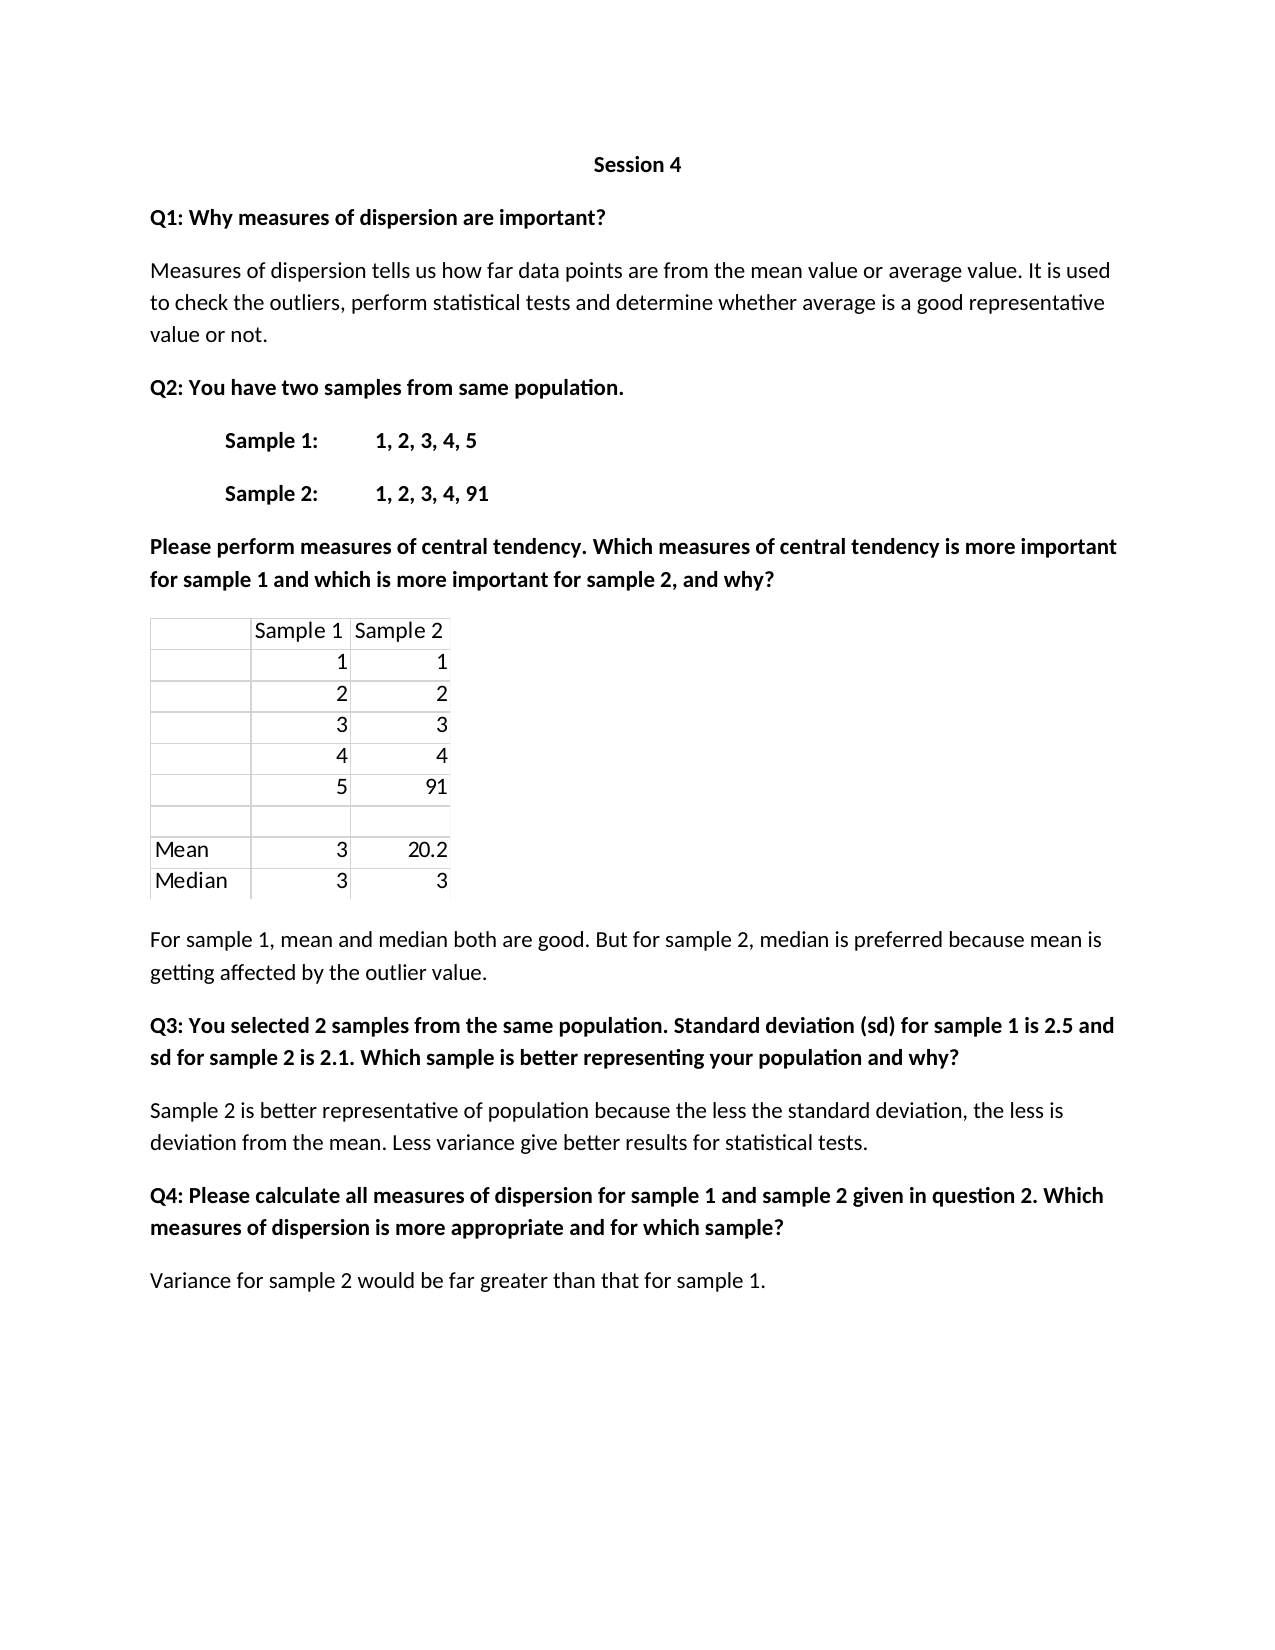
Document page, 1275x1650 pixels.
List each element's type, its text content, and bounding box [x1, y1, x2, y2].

text Please perform measures of central tendency. Which measures of central tendency is more important for sample 1 and which is more important for sample 2, and why? [150, 532, 1125, 593]
text Q4: Please calculate all measures of dispersion for sample 1 and sample 2 given in question 2. Which measures of dispersion is more appropriate and for which sample? [150, 1181, 1125, 1241]
text Q1: Why measures of dispersion are important? [150, 203, 1125, 231]
text Sample 2: 1, 2, 3, 4, 91 [150, 479, 1125, 507]
text Sample 2 is better representative of population because the less the standard deviation, the less is deviation from the mean. Less variance give better results for statistical tests. [150, 1096, 1125, 1156]
text For sample 1, mean and median both are good. But for sample 2, median is preferred because mean is getting affected by the outlier value. [150, 926, 1125, 986]
text Q3: You selected 2 samples from the same population. Standard deviation (sd) for sample 1 is 2.5 and sd for sample 2 is 2.1. Which sample is better representing your population and why? [150, 1011, 1125, 1071]
text Session 4 [150, 150, 1125, 178]
text Measures of dispersion tells us how far data points are from the mean value or average value. It is used to check the outliers, perform statistical tests and determine whether average is a good representative value or not. [150, 256, 1125, 348]
text Sample 1: 1, 2, 3, 4, 5 [150, 426, 1125, 454]
text Q2: You have two samples from same population. [150, 373, 1125, 401]
text Variance for sample 2 would be far greater than that for sample 1. [150, 1266, 1125, 1294]
